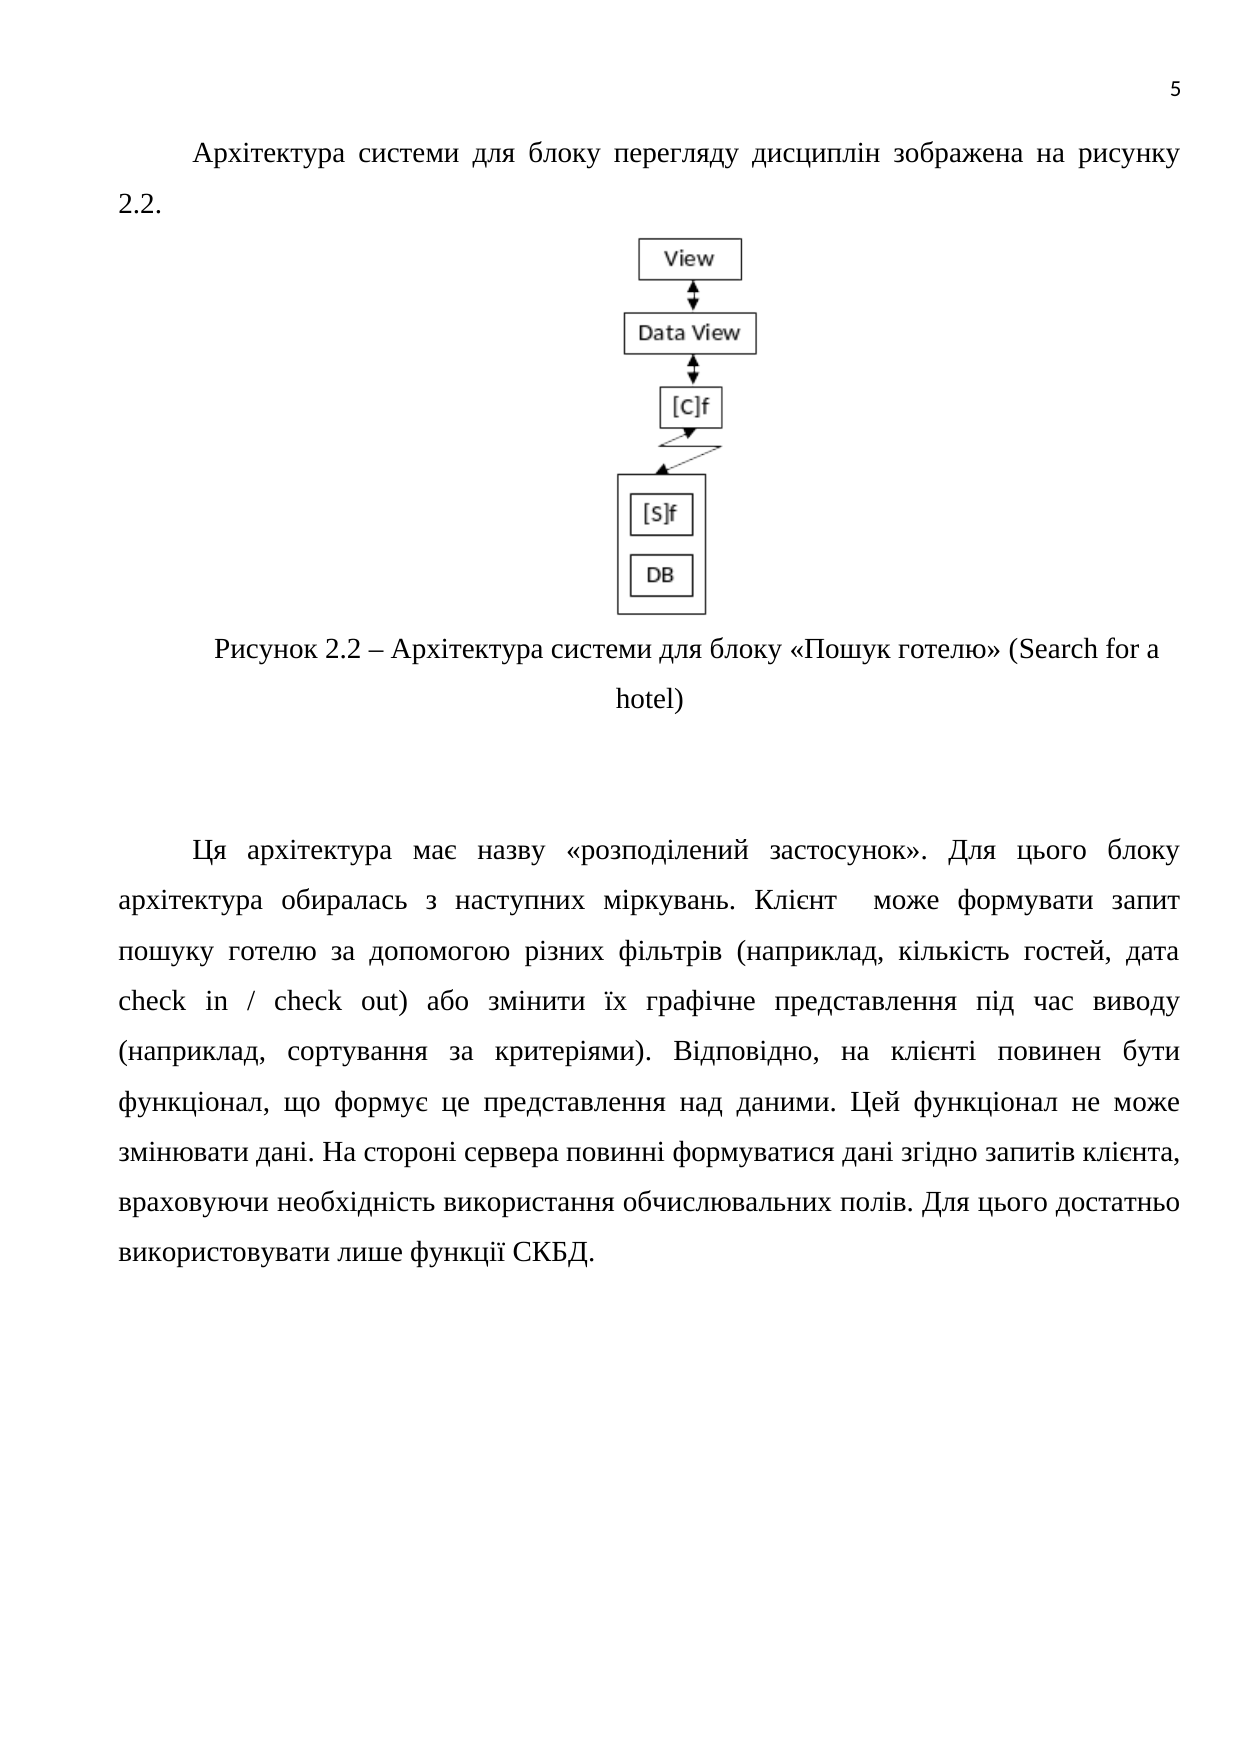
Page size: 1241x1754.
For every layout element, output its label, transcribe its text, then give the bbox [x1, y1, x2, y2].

text Ця архітектура має назву «розподілений застосунок». Для цього блоку архітектура обиралась з наступних міркувань. Клієнт може формувати запит пошуку готелю за допомогою різних фільтрів (наприклад, кількість гостей, дата check in / check out) або змінити їх графічне представлення під час виводу (наприклад, сортування за критеріями). Відповідно, на клієнті повинен бути функціонал, що формує це представлення над даними. Цей функціонал не може змінювати дані. На стороні сервера повинні формуватися дані згідно запитів клієнта, враховуючи необхідність використання обчислювальних полів. Для цього достатньо використовувати лише функції СКБД. [118, 832, 1181, 1268]
text Рисунок 2.2 – Архітектура системи для блоку «Пошук готелю» (Search for a hotel) [118, 631, 1181, 715]
text Архітектура системи для блоку перегляду дисциплін зображена на рисунку 2.2. [118, 135, 1181, 219]
